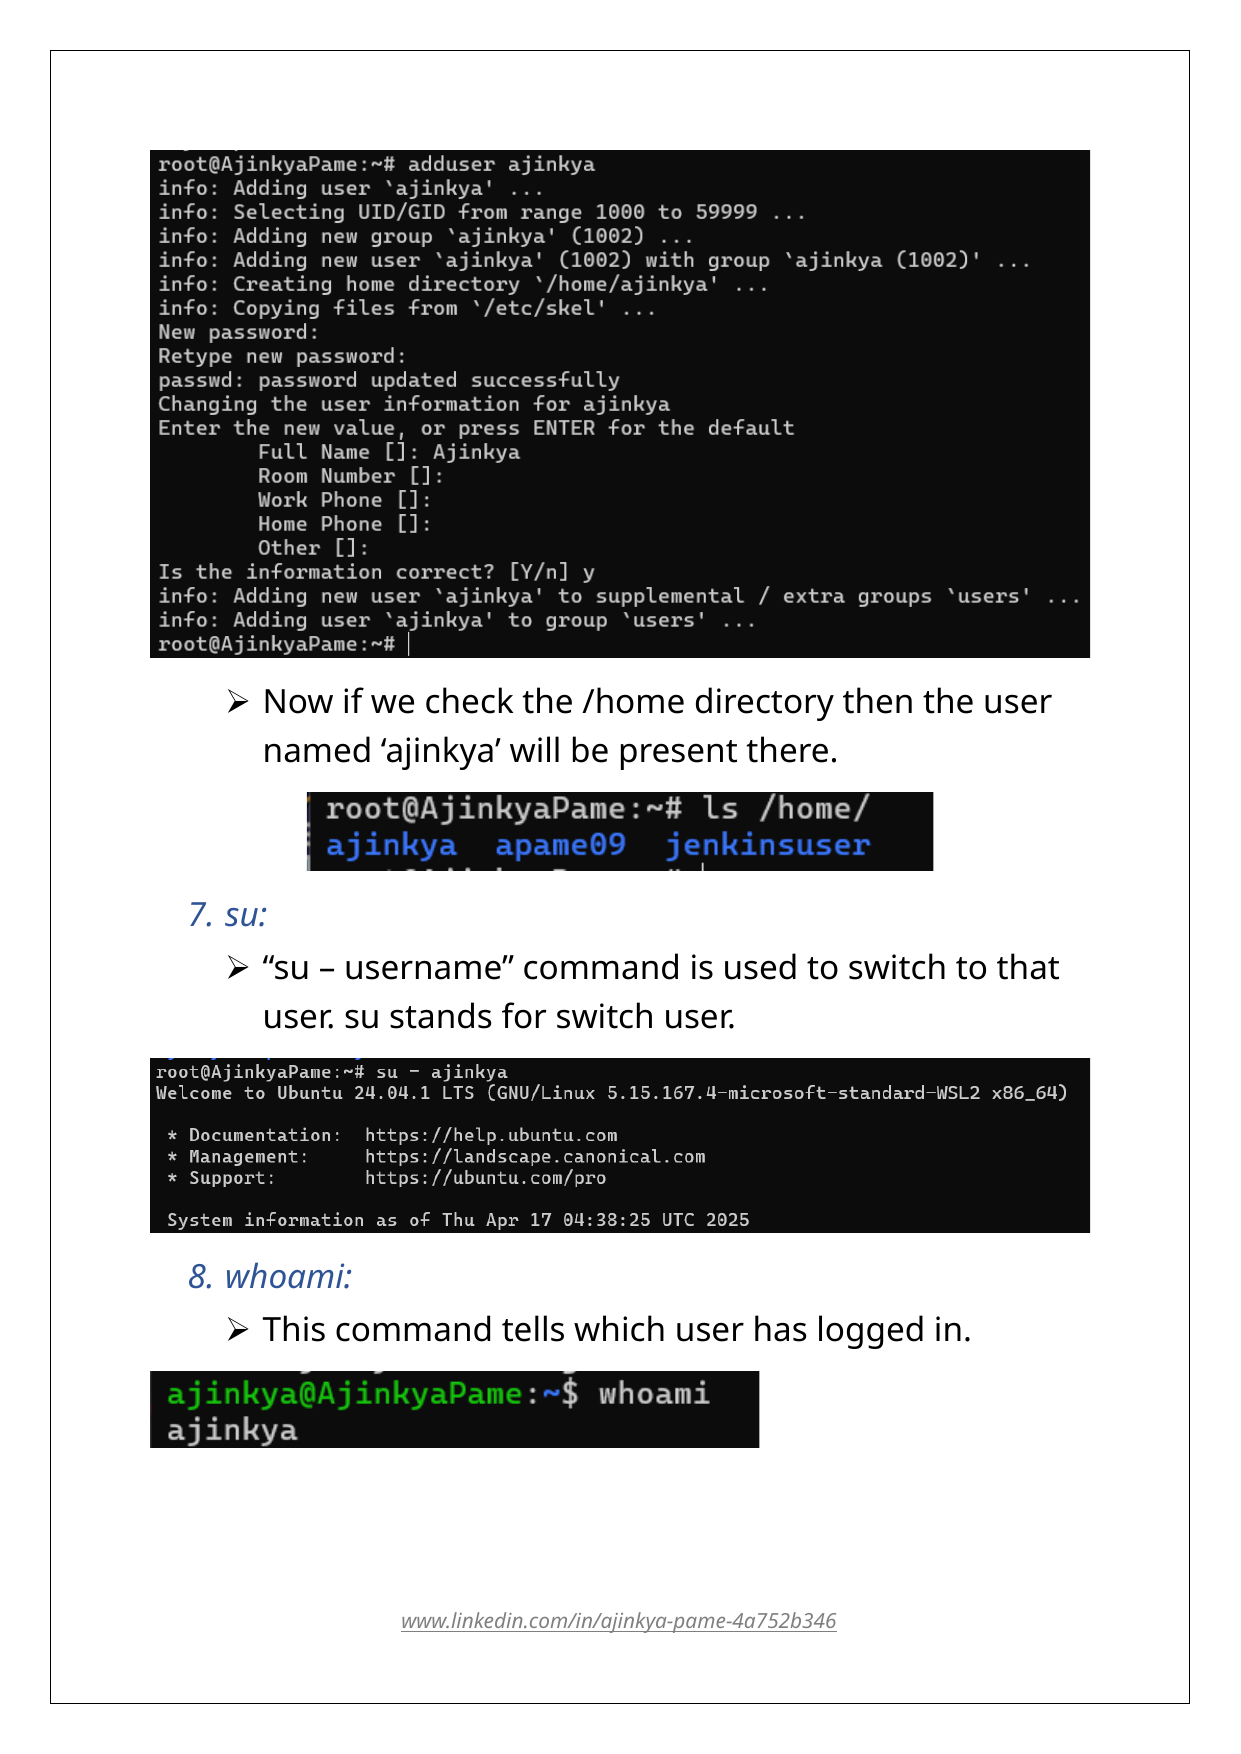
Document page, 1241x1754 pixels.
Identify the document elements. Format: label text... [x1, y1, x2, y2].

subtitle whoami: [187, 1253, 1090, 1298]
picture [150, 1371, 760, 1448]
list This command tells which user has logged in. [225, 1306, 1090, 1351]
picture [150, 1058, 1091, 1233]
subtitle su: [187, 891, 1090, 936]
list “su – username” command is used to switch to that user. su stands for switch user. [225, 944, 1090, 1038]
picture [306, 792, 934, 871]
picture [150, 150, 1091, 658]
list Now if we check the /home directory then the user named ‘ajinkya’ will be present there. [225, 678, 1090, 772]
